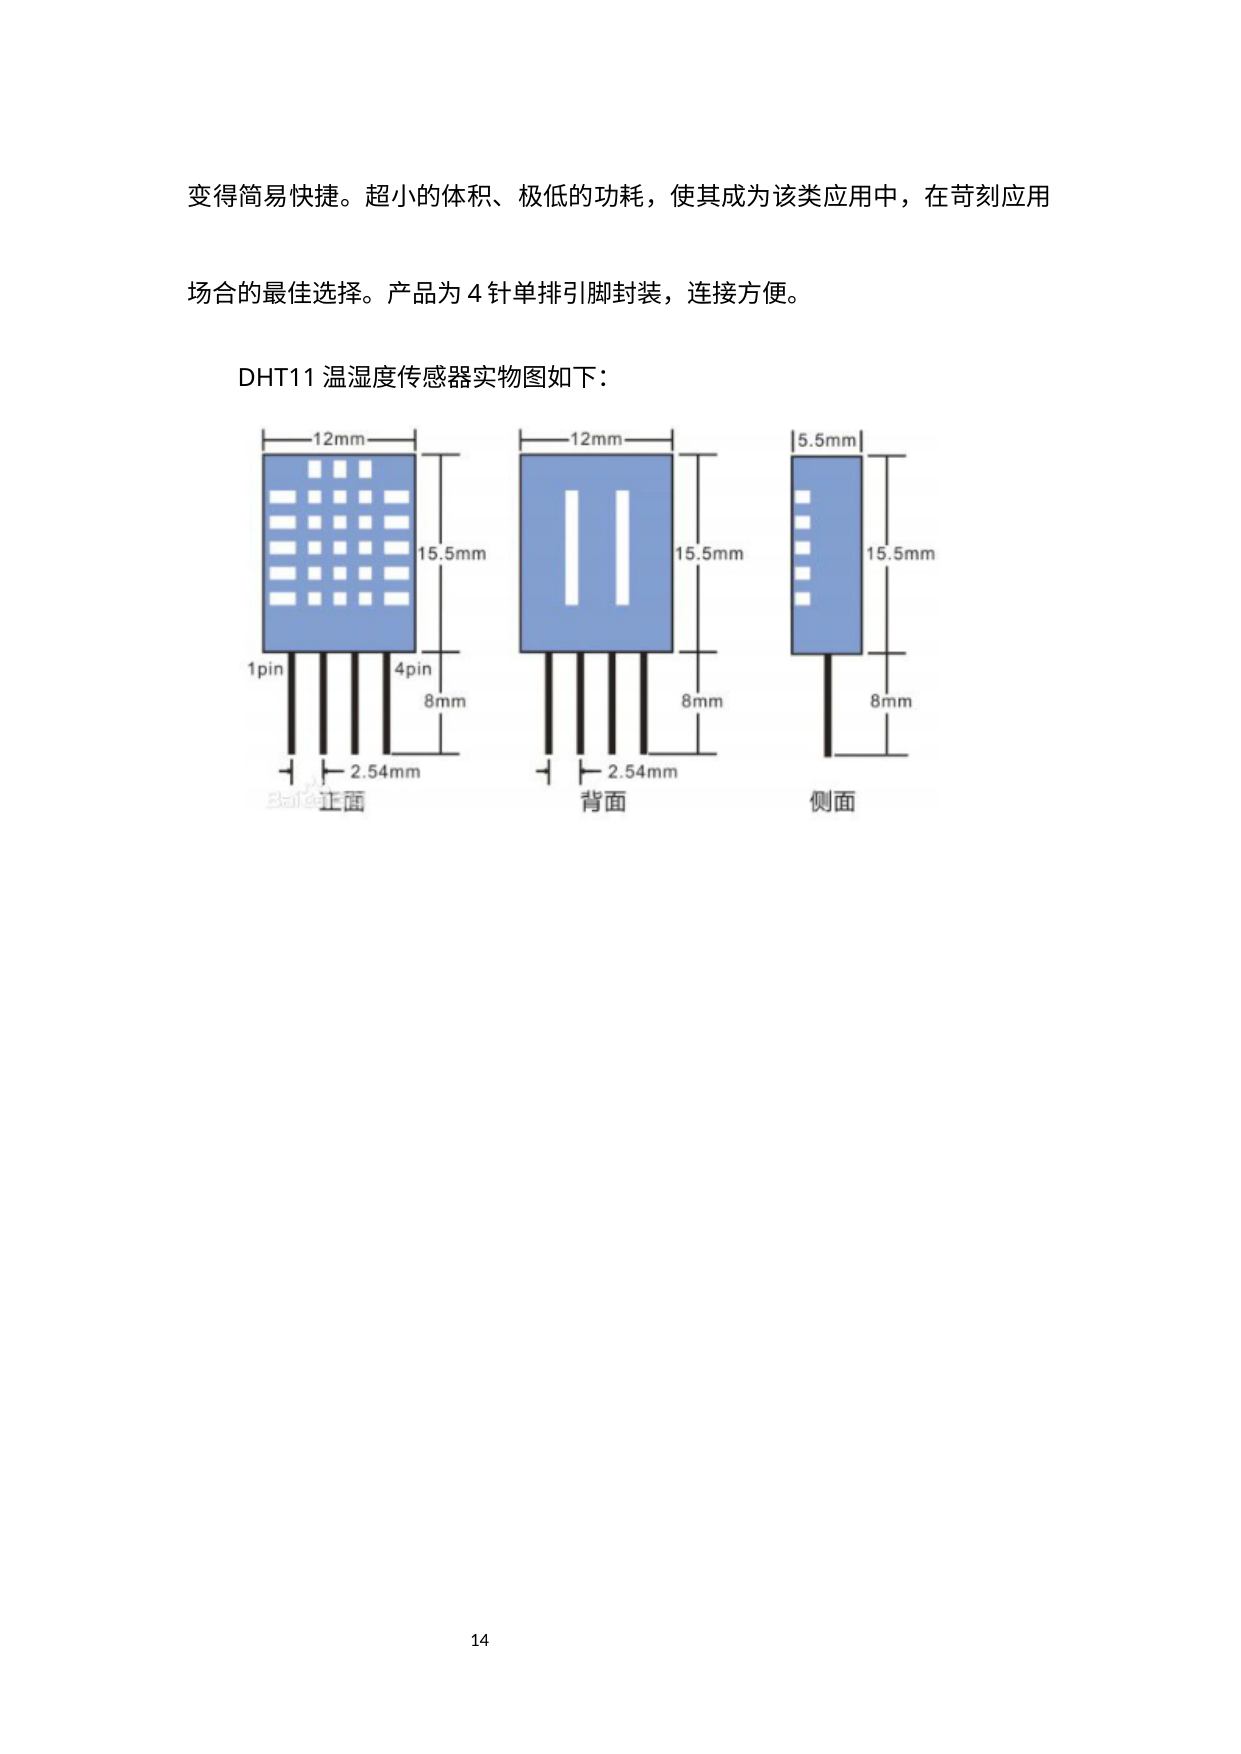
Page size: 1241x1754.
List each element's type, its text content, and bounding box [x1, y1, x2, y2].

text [187, 162, 1053, 324]
picture [231, 425, 941, 821]
text DHT11温湿度传感器实物图如下： [187, 343, 1053, 408]
